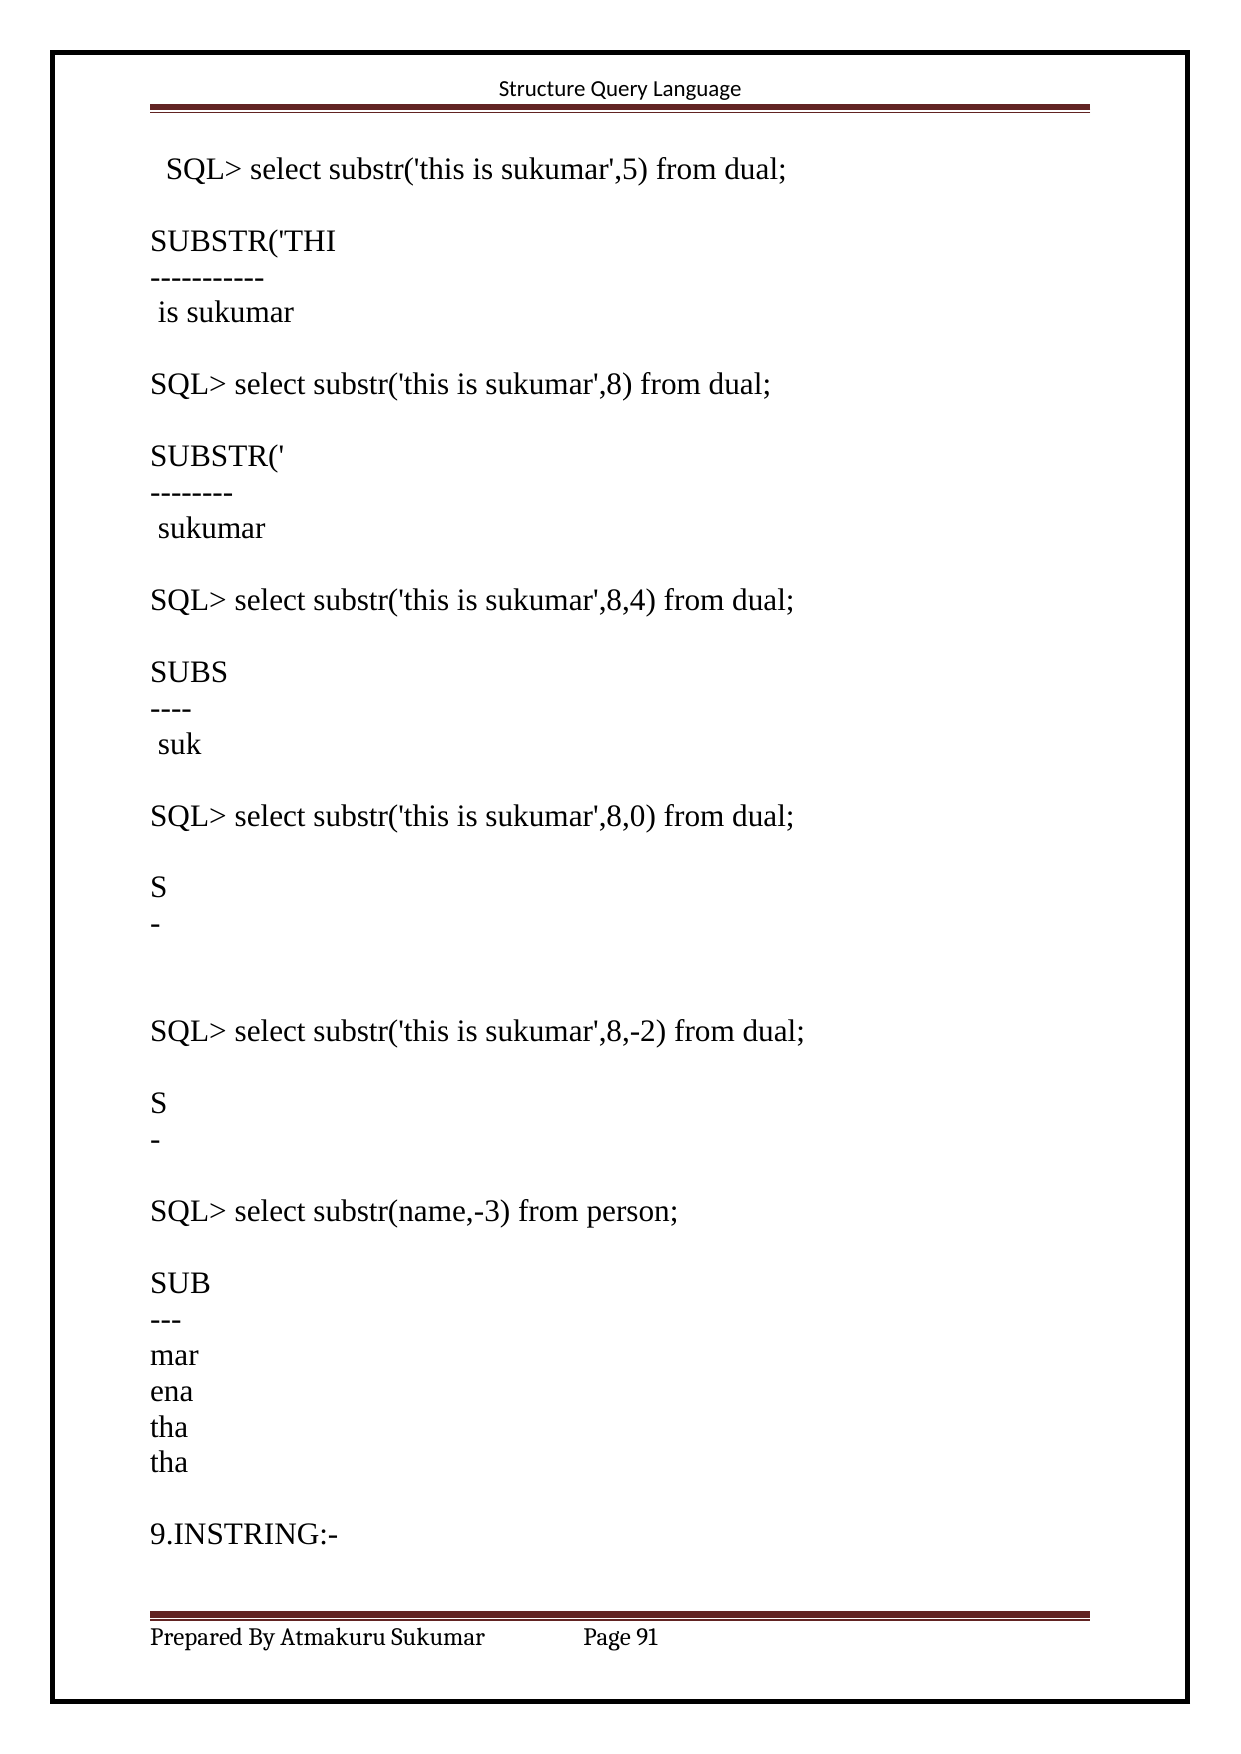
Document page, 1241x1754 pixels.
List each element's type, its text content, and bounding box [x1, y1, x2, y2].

text --- [150, 1300, 1090, 1336]
text SUBSTR('THI [150, 222, 1090, 258]
text SQL> select substr('this is sukumar',8) from dual; [150, 366, 1090, 402]
text S [150, 1084, 1090, 1120]
text mar [150, 1336, 1090, 1372]
text S [150, 869, 1090, 905]
text SQL> select substr('this is sukumar',8,4) from dual; [150, 581, 1090, 617]
text sukumar [150, 509, 1090, 545]
text SUBSTR(' [150, 437, 1090, 473]
text - [150, 1120, 1090, 1156]
text tha [150, 1444, 1090, 1480]
text ena [150, 1372, 1090, 1408]
text is sukumar [150, 294, 1090, 330]
text suk [150, 725, 1090, 761]
text SUBS [150, 653, 1090, 689]
text SQL> select substr('this is sukumar',5) from dual; [150, 150, 1090, 186]
text - [150, 905, 1090, 941]
text -------- [150, 473, 1090, 509]
text SQL> select substr('this is sukumar',8,-2) from dual; [150, 1012, 1090, 1048]
text SUB [150, 1264, 1090, 1300]
text SQL> select substr(name,-3) from person; [150, 1192, 1090, 1228]
text ----------- [150, 258, 1090, 294]
text 9.INSTRING:- [150, 1516, 1090, 1552]
text ---- [150, 689, 1090, 725]
text tha [150, 1408, 1090, 1444]
text SQL> select substr('this is sukumar',8,0) from dual; [150, 797, 1090, 833]
